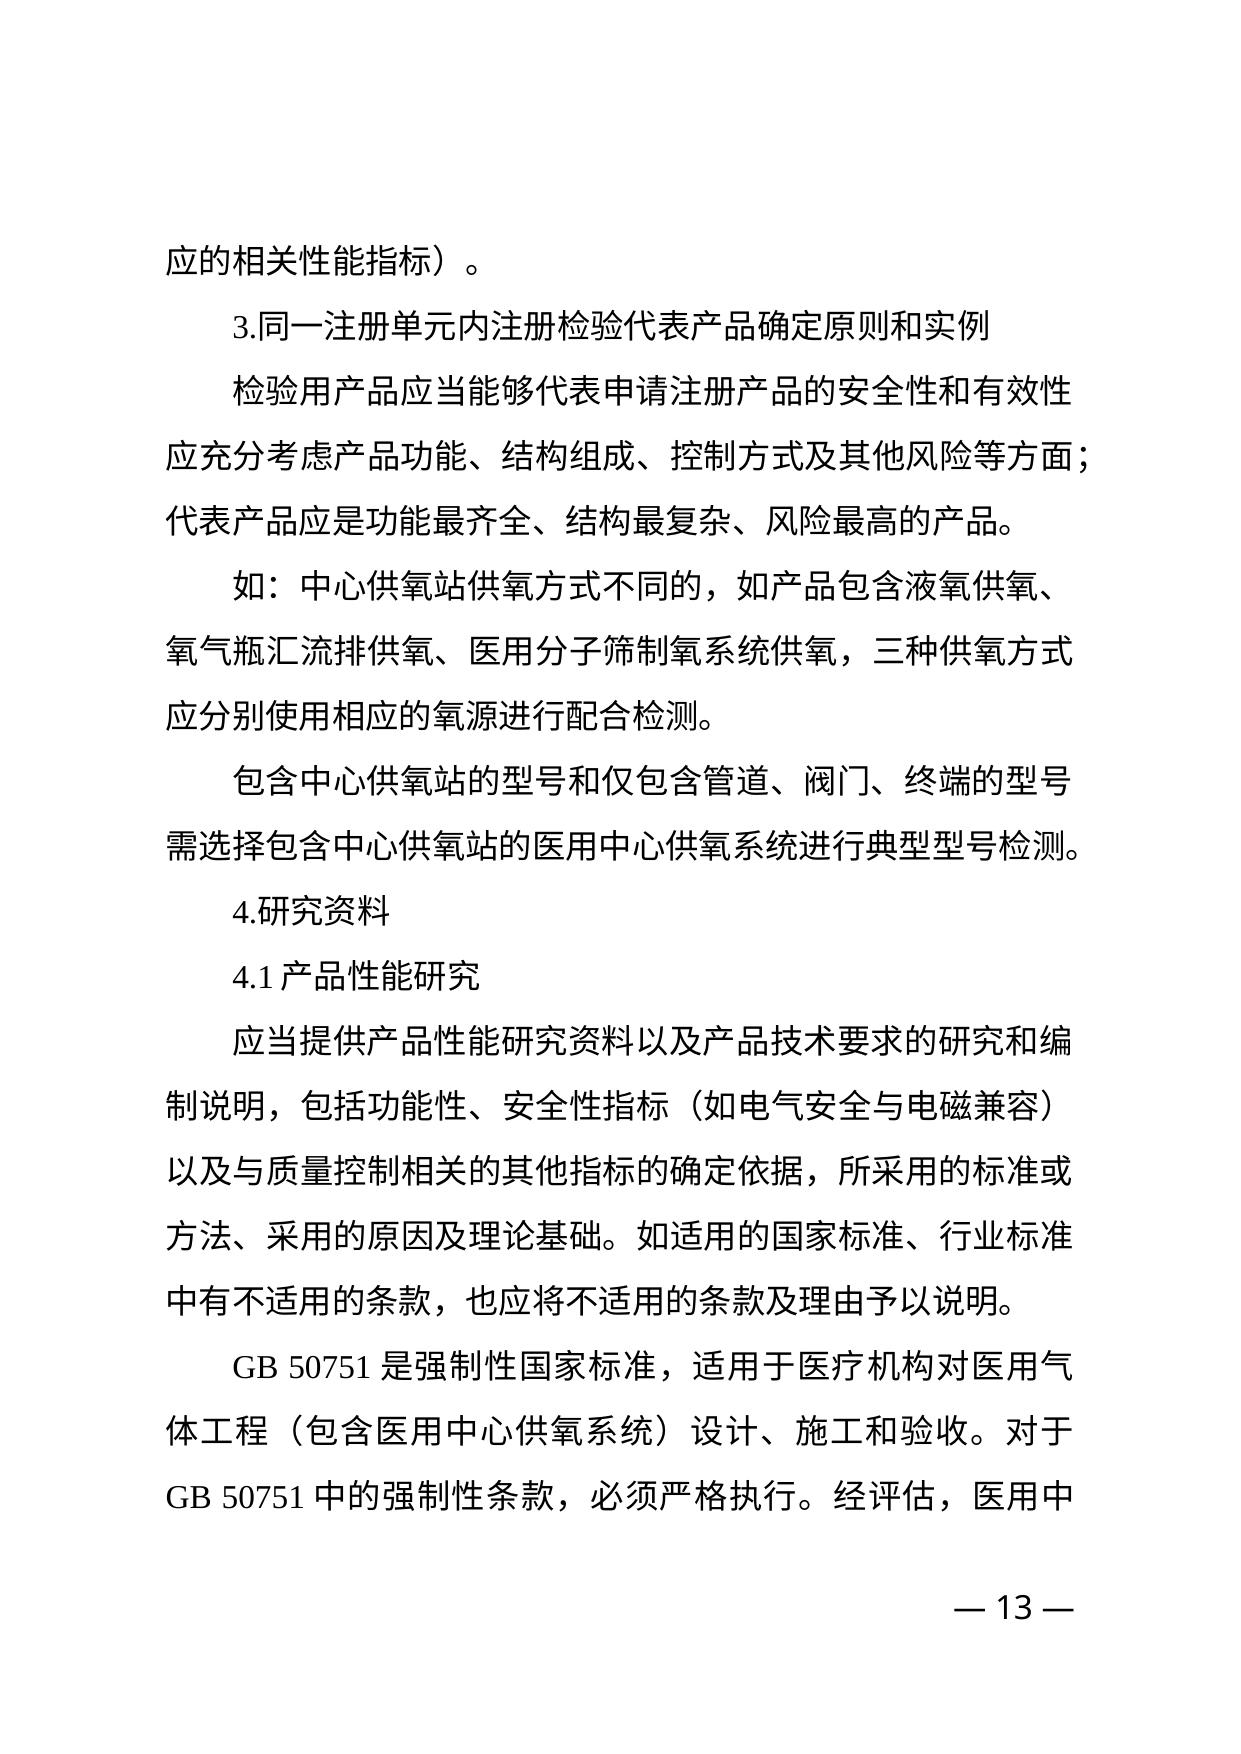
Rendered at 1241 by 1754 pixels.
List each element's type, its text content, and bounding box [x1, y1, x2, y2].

text 检验用产品应当能够代表申请注册产品的安全性和有效性，应充分考虑产品功能、结构组成、控制方式及其他风险等方面；代表产品应是功能最齐全、结构最复杂、风险最高的产品。 [165, 357, 1075, 552]
text 4.研究资料 [165, 877, 1075, 942]
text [165, 227, 1075, 292]
text 3.同一注册单元内注册检验代表产品确定原则和实例 [165, 292, 1075, 357]
text 包含中心供氧站的型号和仅包含管道、阀门、终端的型号，需选择包含中心供氧站的医用中心供氧系统进行典型型号检测。 [165, 747, 1075, 877]
text 4.1产品性能研究 [165, 942, 1075, 1007]
text 应当提供产品性能研究资料以及产品技术要求的研究和编制说明，包括功能性、安全性指标（如电气安全与电磁兼容）以及与质量控制相关的其他指标的确定依据，所采用的标准或方法、采用的原因及理论基础。如适用的国家标准、行业标准中有不适用的条款，也应将不适用的条款及理由予以说明。 [165, 1007, 1075, 1332]
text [165, 1332, 1075, 1527]
text 如：中心供氧站供氧方式不同的，如产品包含液氧供氧、氧气瓶汇流排供氧、医用分子筛制氧系统供氧，三种供氧方式应分别使用相应的氧源进行配合检测。 [165, 552, 1075, 747]
